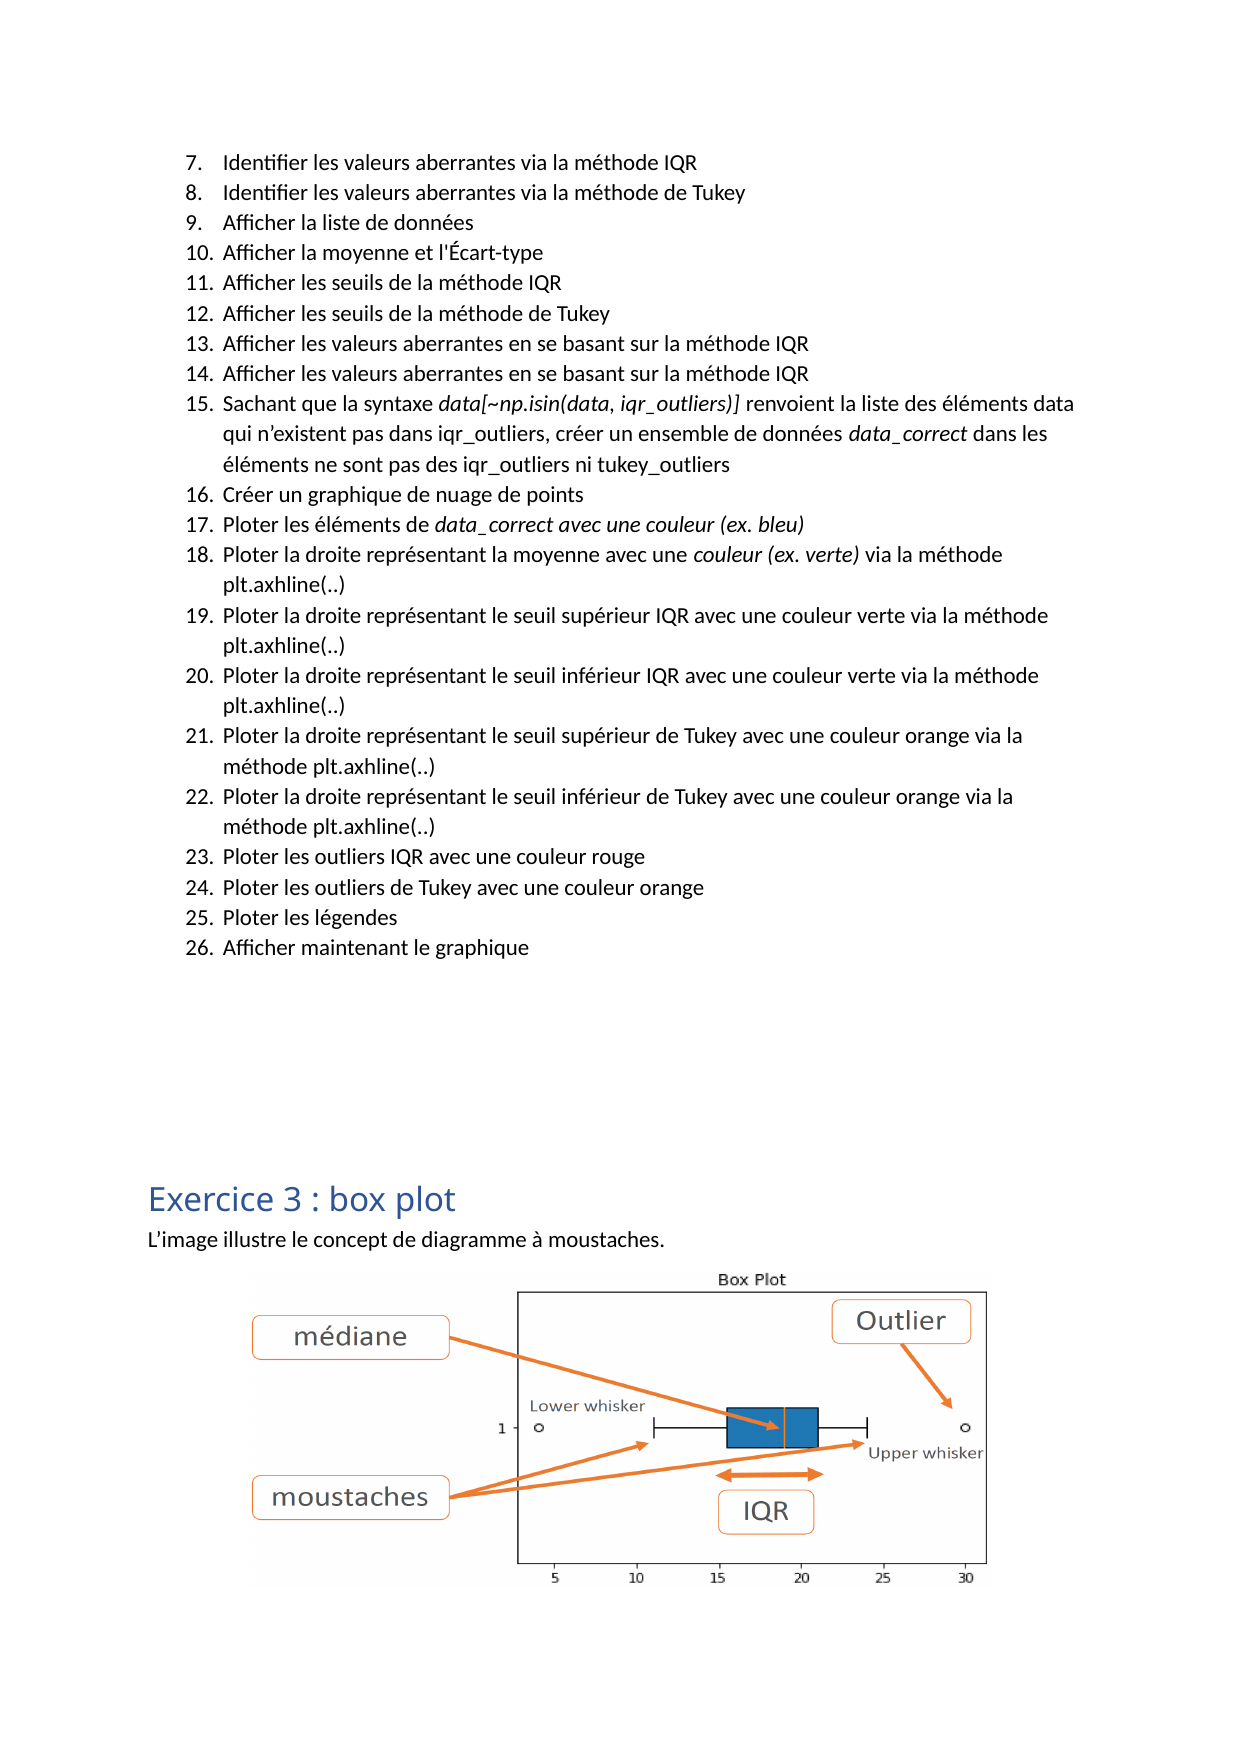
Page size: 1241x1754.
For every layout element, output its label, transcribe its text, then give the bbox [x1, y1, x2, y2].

list Ploter la droite représentant la moyenne avec une couleur (ex. verte) via la méthode plt.axhline(..) [185, 540, 1093, 598]
list Identifier les valeurs aberrantes via la méthode IQR [185, 148, 1093, 176]
list Afficher les seuils de la méthode IQR [185, 268, 1093, 296]
list Ploter les éléments de data_correct avec une couleur (ex. bleu) [185, 510, 1093, 538]
list Afficher maintenant le graphique [185, 933, 1093, 961]
list Sachant que la syntaxe data[~np.isin(data, iqr_outliers)] renvoient la liste des éléments data qui n’existent pas dans iqr_outliers, créer un ensemble de données data_correct dans les éléments ne sont pas des iqr_outliers ni tukey_outliers [185, 389, 1093, 478]
list Ploter les outliers de Tukey avec une couleur orange [185, 873, 1093, 901]
list Ploter la droite représentant le seuil inférieur de Tukey avec une couleur orange via la méthode plt.axhline(..) [185, 782, 1093, 840]
list Ploter la droite représentant le seuil supérieur IQR avec une couleur verte via la méthode plt.axhline(..) [185, 601, 1093, 659]
list Identifier les valeurs aberrantes via la méthode de Tukey [185, 178, 1093, 206]
list Afficher la liste de données [185, 208, 1093, 236]
text L’image illustre le concept de diagramme à moustaches. [148, 1225, 1093, 1253]
picture [248, 1271, 992, 1587]
list Afficher la moyenne et l'Écart-type [185, 238, 1093, 266]
list Afficher les seuils de la méthode de Tukey [185, 299, 1093, 327]
list Ploter les légendes [185, 903, 1093, 931]
subtitle Exercice 3 : box plot [148, 1176, 1093, 1221]
list Afficher les valeurs aberrantes en se basant sur la méthode IQR [185, 359, 1093, 387]
list Afficher les valeurs aberrantes en se basant sur la méthode IQR [185, 329, 1093, 357]
list Ploter les outliers IQR avec une couleur rouge [185, 842, 1093, 870]
list Créer un graphique de nuage de points [185, 480, 1093, 508]
list Ploter la droite représentant le seuil supérieur de Tukey avec une couleur orange via la méthode plt.axhline(..) [185, 722, 1093, 780]
list Ploter la droite représentant le seuil inférieur IQR avec une couleur verte via la méthode plt.axhline(..) [185, 661, 1093, 719]
